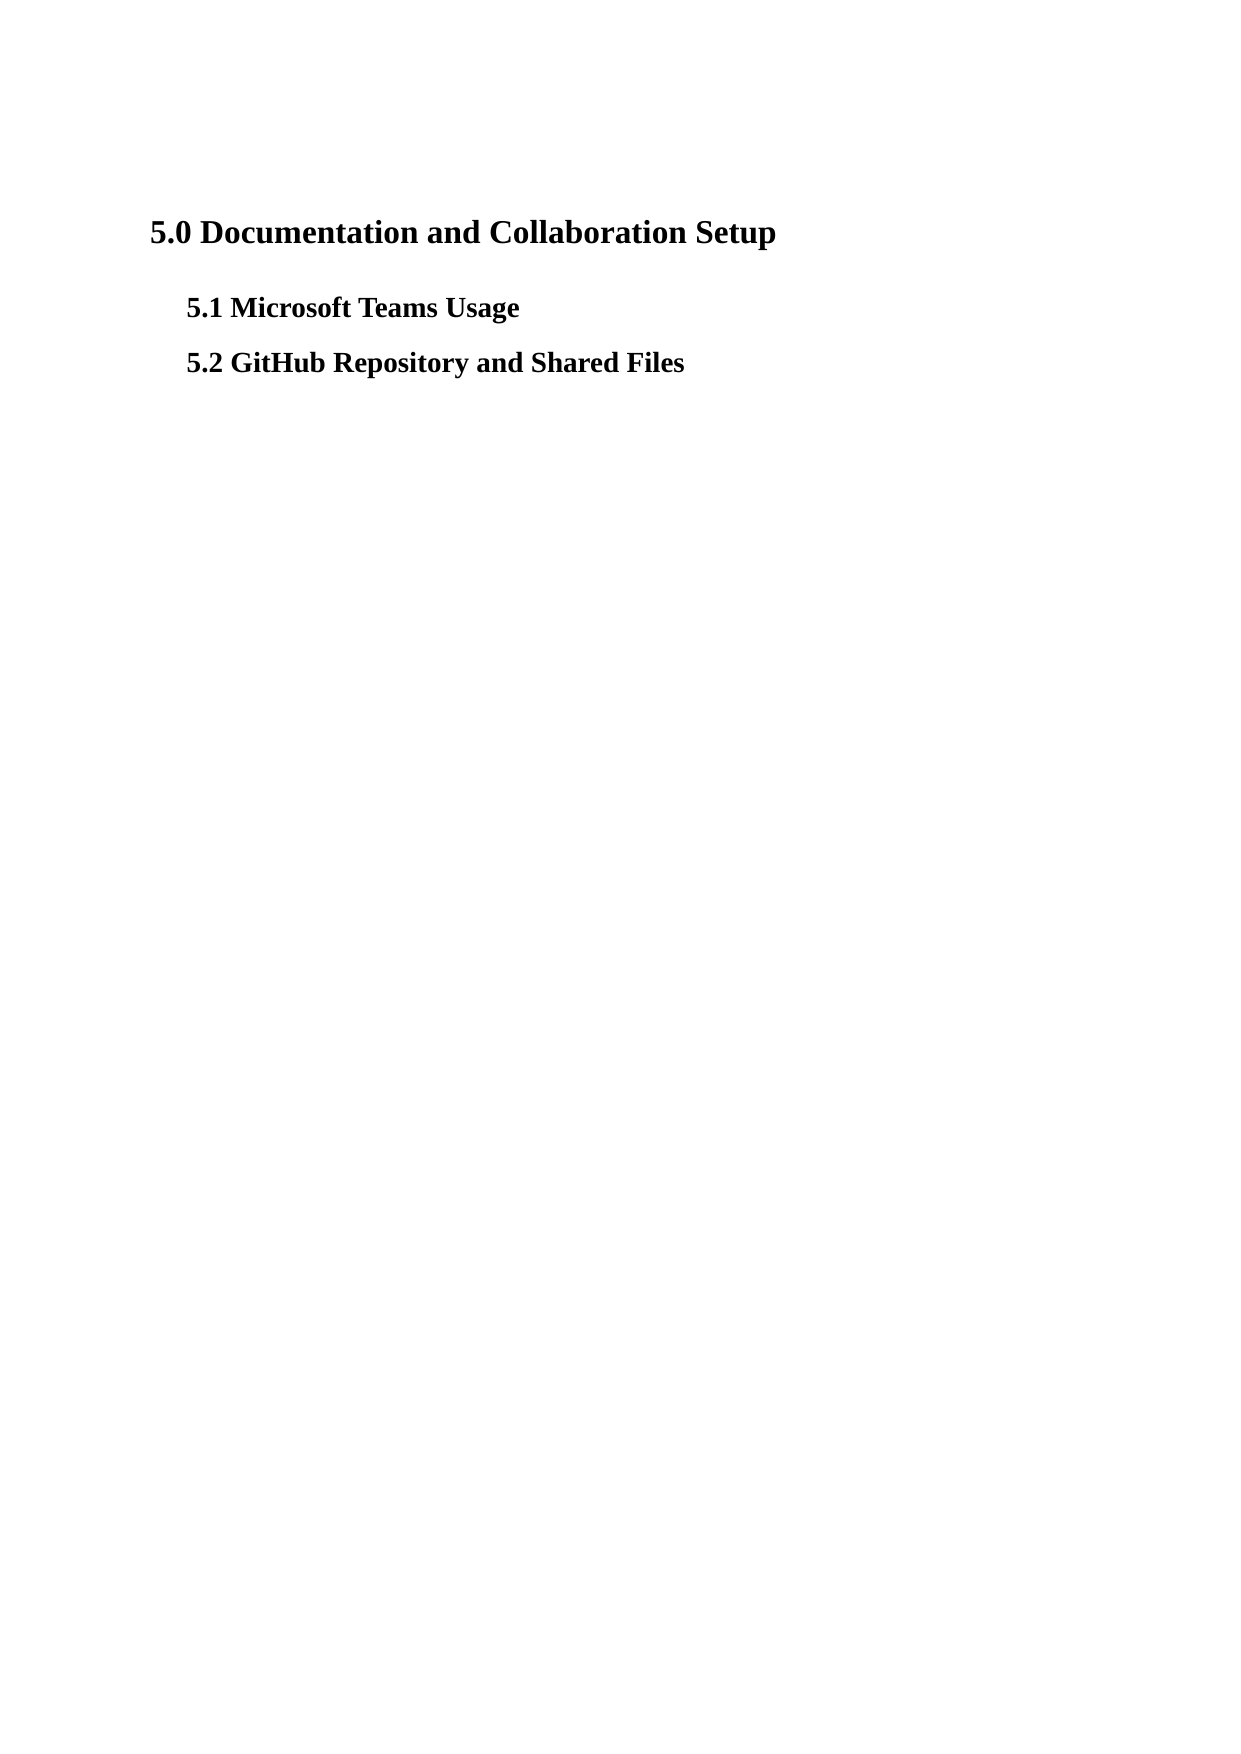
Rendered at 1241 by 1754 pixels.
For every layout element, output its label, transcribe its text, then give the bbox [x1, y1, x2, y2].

subtitle 5.1 Microsoft Teams Usage [150, 290, 1090, 323]
subtitle 5.2 GitHub Repository and Shared Files [150, 345, 1090, 379]
subtitle 5.0 Documentation and Collaboration Setup [150, 212, 1090, 251]
